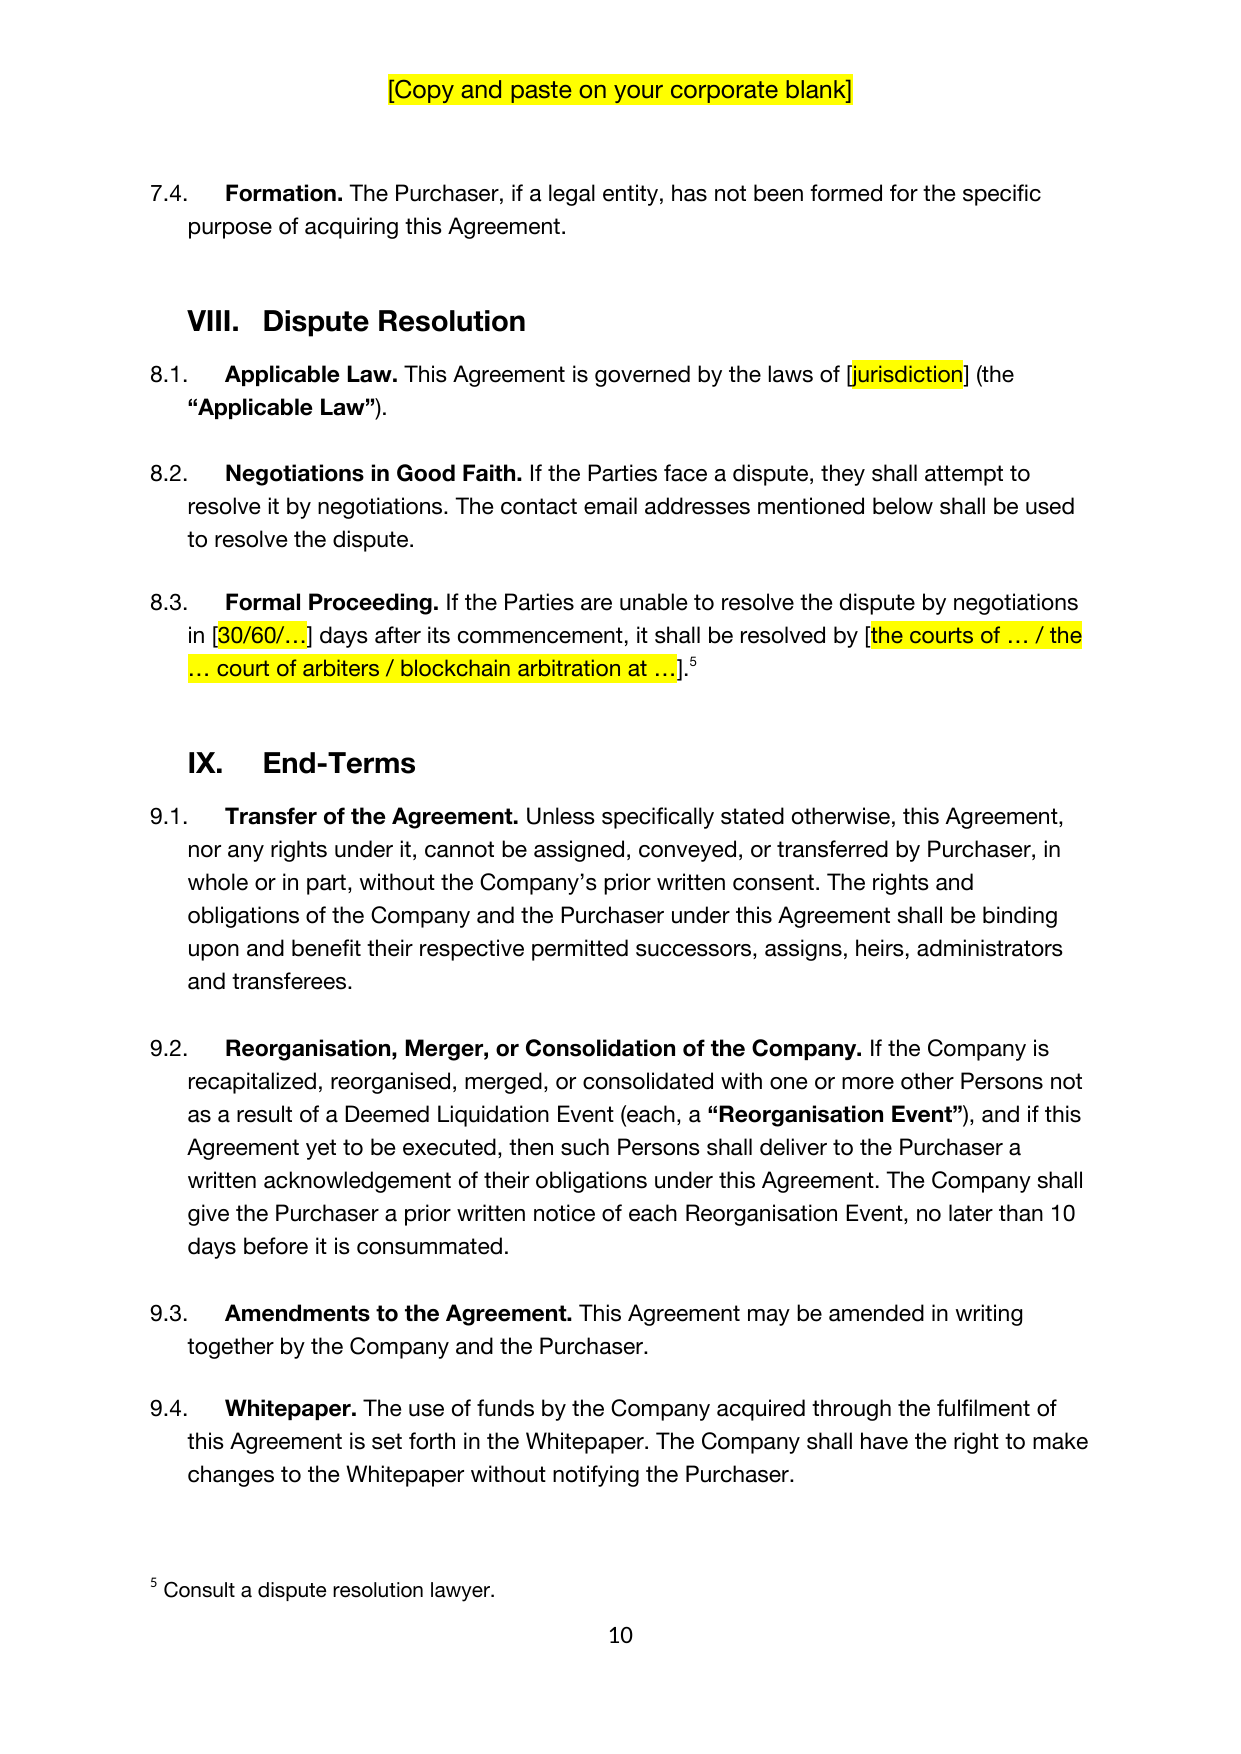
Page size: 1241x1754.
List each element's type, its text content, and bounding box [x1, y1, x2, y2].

list Transfer of the Agreement. Unless specifically stated otherwise, this Agreement, nor any rights under it, cannot be assigned, conveyed, or transferred by Purchaser, in whole or in part, without the Company’s prior written consent. The rights and obligations of the Company and the Purchaser under this Agreement shall be binding upon and benefit their respective permitted successors, assigns, heirs, administrators and transferees. [150, 802, 1090, 996]
list Applicable Law. This Agreement is governed by the laws of [jurisdiction] (the “Applicable Law”). [150, 360, 1090, 422]
list Negotiations in Good Faith. If the Parties face a dispute, they shall attempt to resolve it by negotiations. The contact email addresses mentioned below shall be used to resolve the dispute. [150, 459, 1090, 554]
list Formation. The Purchaser, if a legal entity, has not been formed for the specific purpose of acquiring this Agreement. [150, 179, 1090, 241]
list Whitepaper. The use of funds by the Company acquired through the fulfilment of this Agreement is set forth in the Whitepaper. The Company shall have the right to make changes to the Whitepaper without notifying the Purchaser. [150, 1394, 1090, 1489]
list Reorganisation, Merger, or Consolidation of the Company. If the Company is recapitalized, reorganised, merged, or consolidated with one or more other Persons not as a result of a Deemed Liquidation Event (each, a “Reorganisation Event”), and if this Agreement yet to be executed, then such Persons shall deliver to the Purchaser a written acknowledgement of their obligations under this Agreement. The Company shall give the Purchaser a prior written notice of each Reorganisation Event, no later than 10 days before it is consummated. [150, 1034, 1090, 1261]
list Dispute Resolution [187, 303, 1090, 342]
list Amendments to the Agreement. This Agreement may be amended in writing together by the Company and the Purchaser. [150, 1299, 1090, 1361]
list Formal Proceeding. If the Parties are unable to resolve the dispute by negotiations in [30/60/…] days after its commencement, it shall be resolved by [the courts of … / the … court of arbiters / blockchain arbitration at …]. [150, 588, 1090, 683]
list End-Terms [187, 745, 1090, 784]
